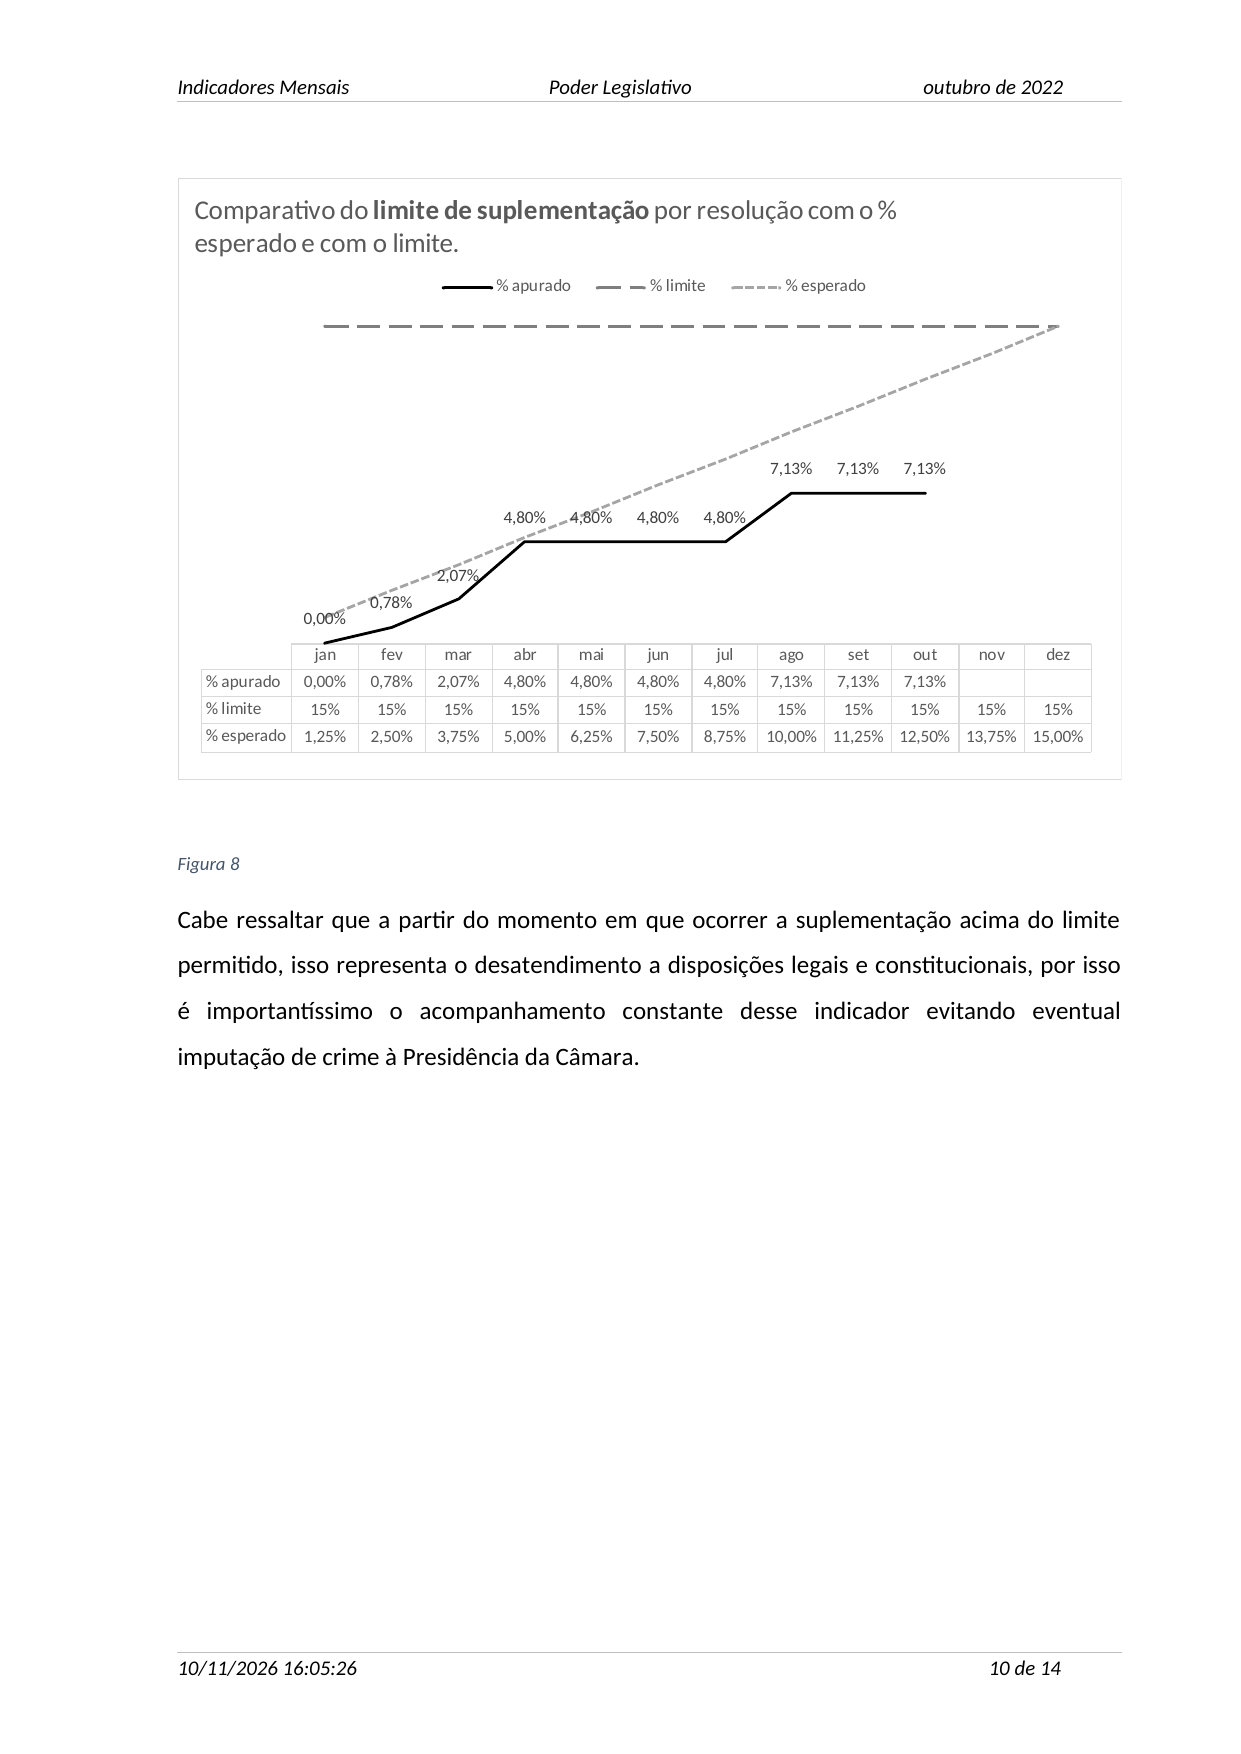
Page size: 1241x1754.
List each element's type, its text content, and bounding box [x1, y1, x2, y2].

text Cabe ressaltar que a partir do momento em que ocorrer a suplementação acima do limite permitido, isso representa o desatendimento a disposições legais e constitucionais, por isso é importantíssimo o acompanhamento constante desse indicador evitando eventual imputação de crime à Presidência da Câmara. [177, 904, 1122, 1072]
